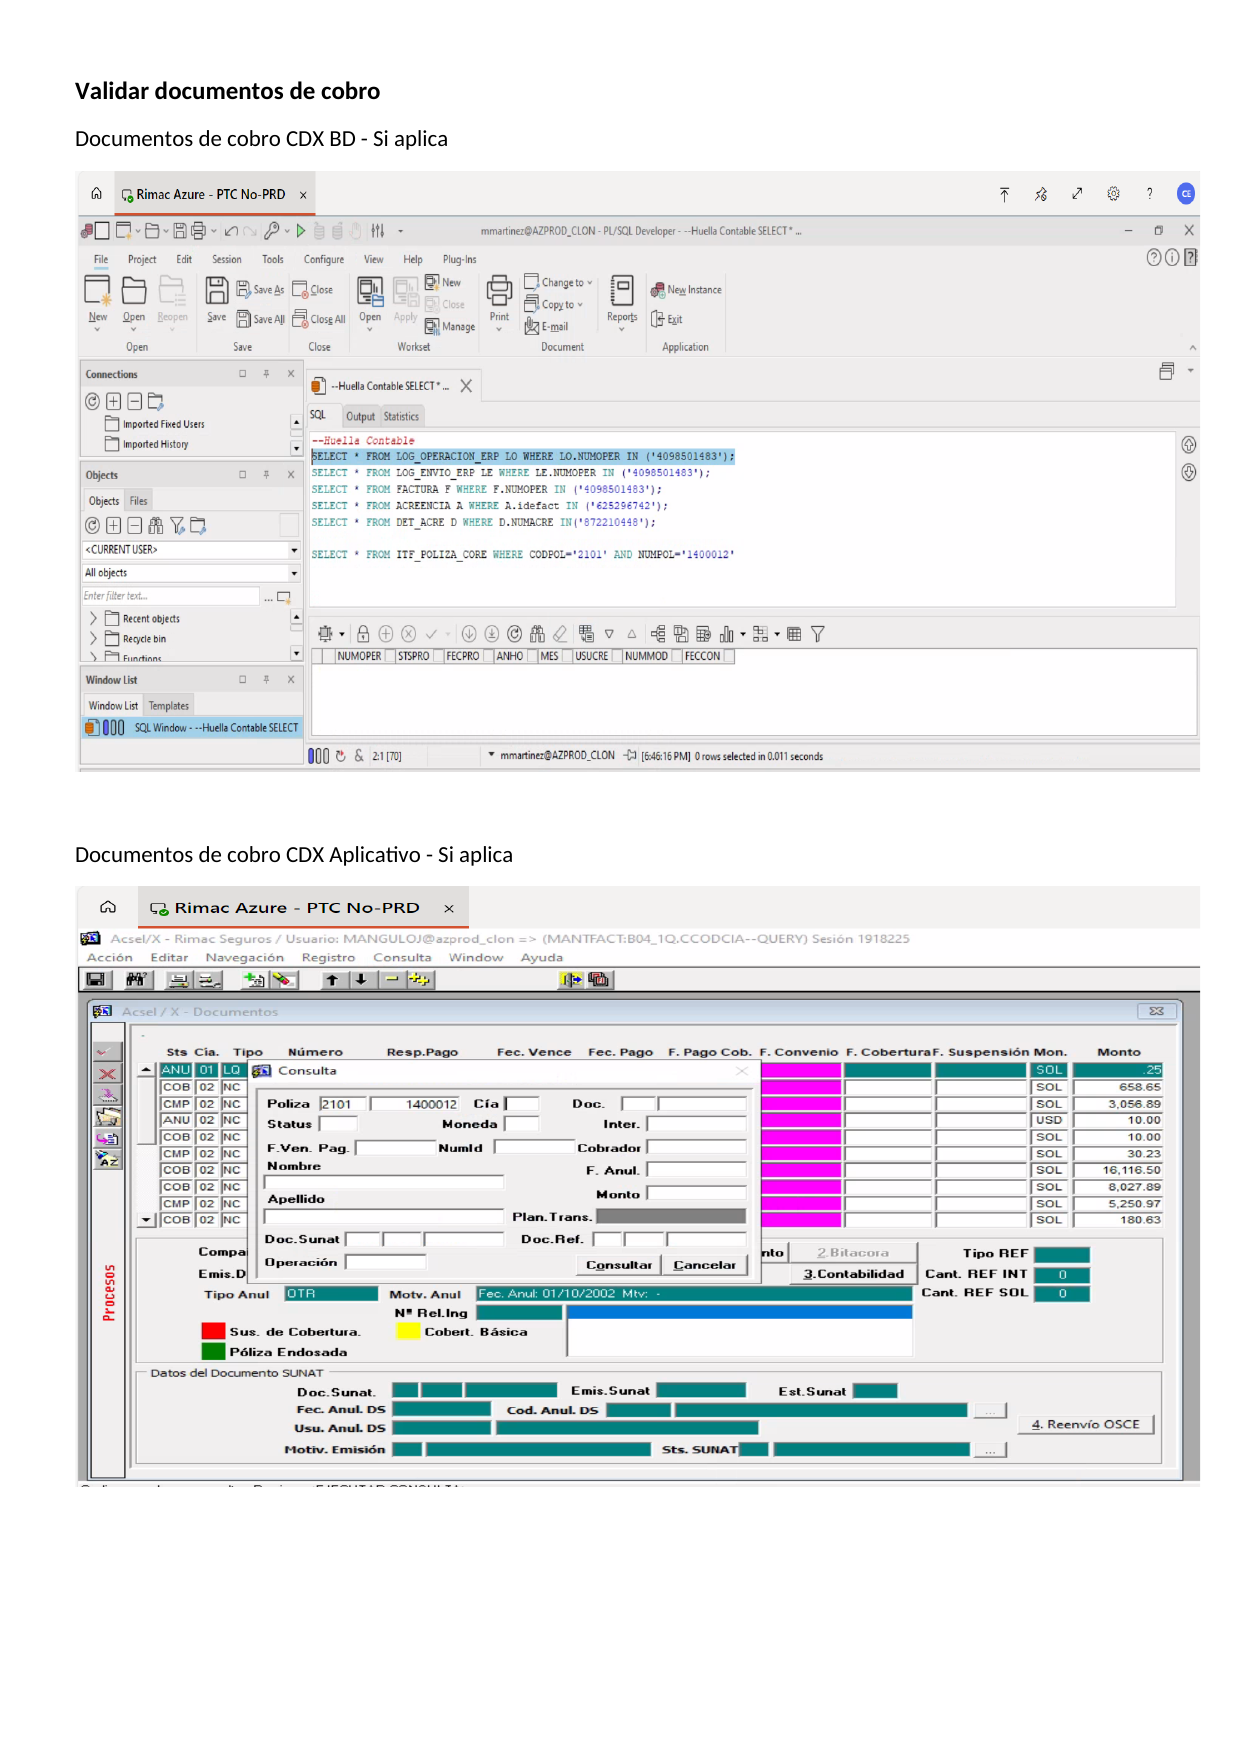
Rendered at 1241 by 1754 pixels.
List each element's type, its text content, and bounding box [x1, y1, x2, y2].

picture [75, 886, 1200, 1487]
text Documentos de cobro CDX Aplicativo - Si aplica [75, 840, 1165, 868]
text Validar documentos de cobro [75, 75, 1165, 106]
picture [75, 171, 1200, 772]
text Documentos de cobro CDX BD - Si aplica [75, 124, 1165, 153]
